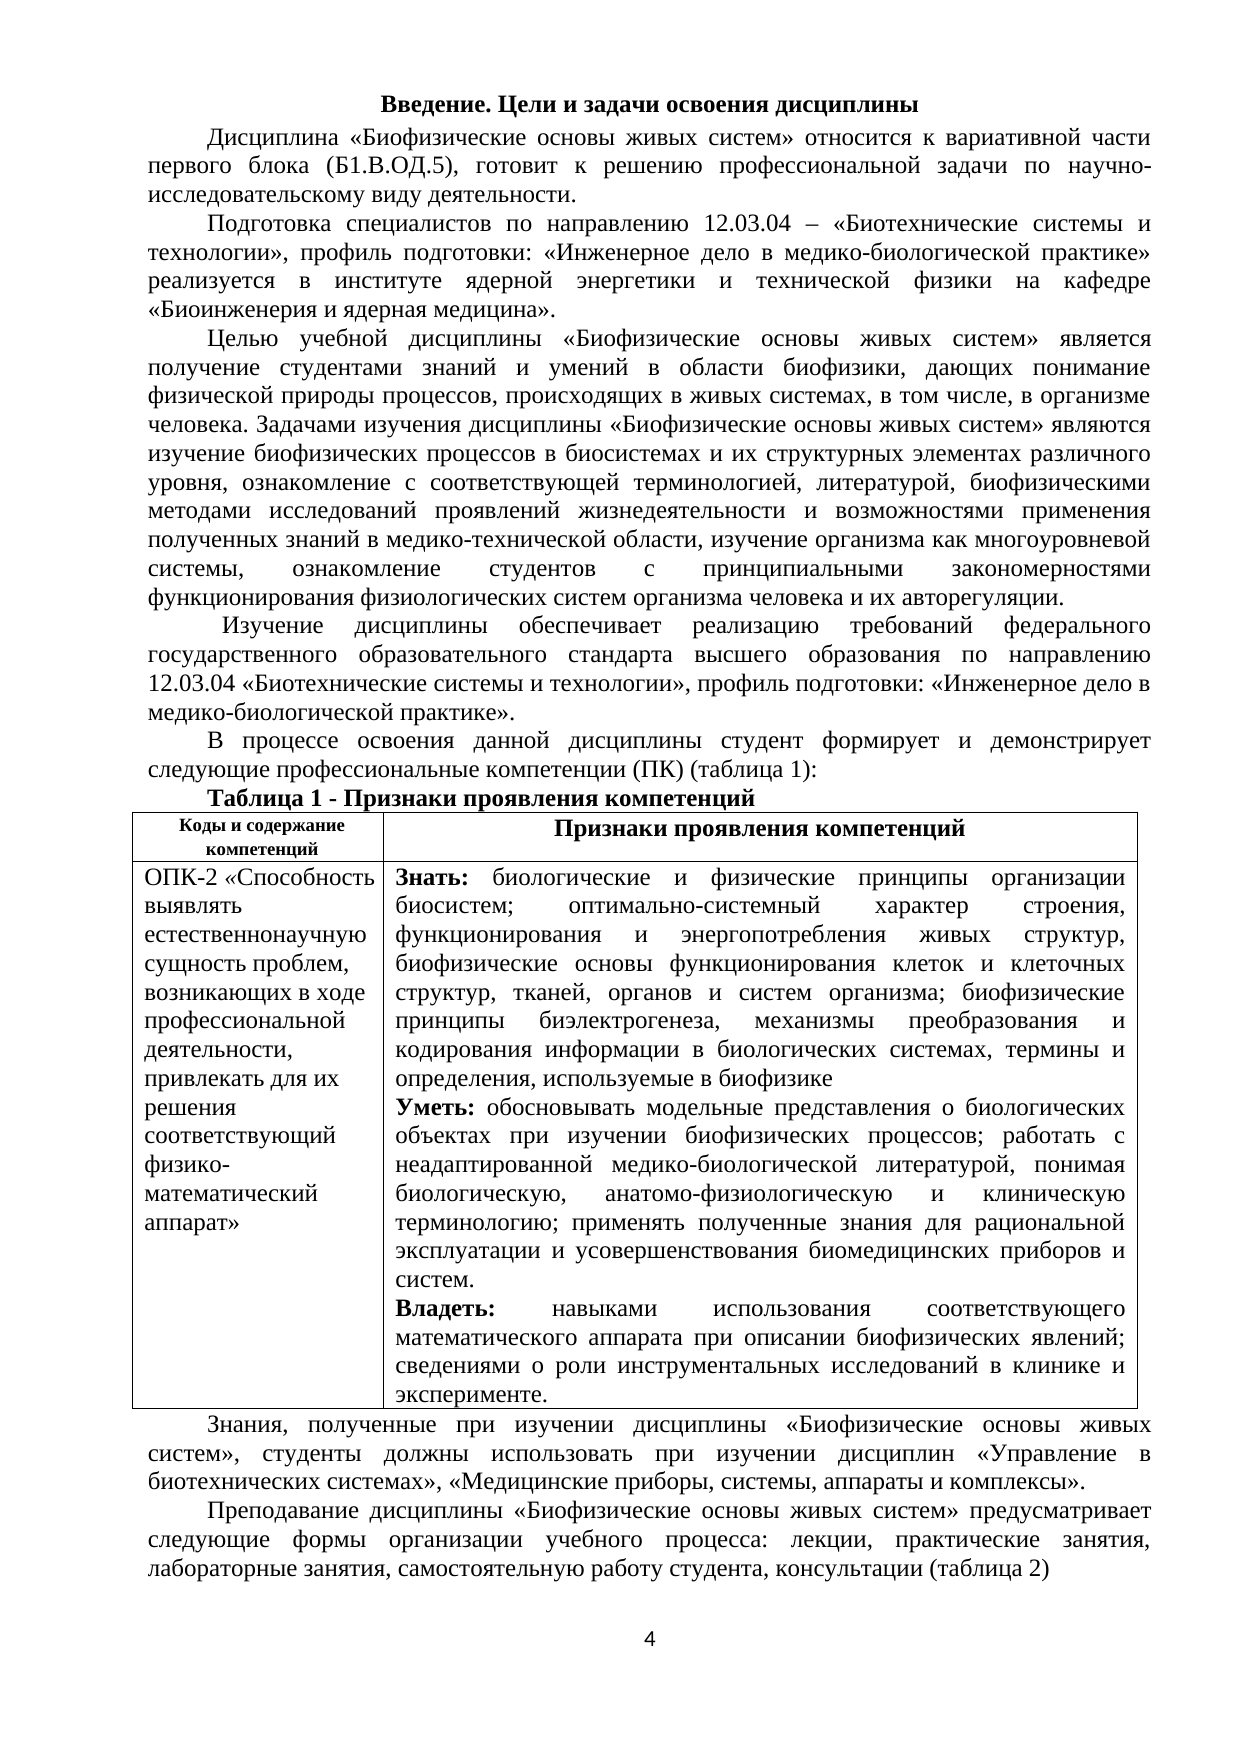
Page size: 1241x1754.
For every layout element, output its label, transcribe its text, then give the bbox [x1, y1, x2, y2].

text Знания, полученные при изучении дисциплины «Биофизические основы живых систем», студенты должны использовать при изучении дисциплин «Управление в биотехнических системах», «Медицинские приборы, системы, аппараты и комплексы». [148, 1409, 1152, 1495]
subtitle Введение. Цели и задачи освоения дисциплины [148, 89, 1152, 117]
text Изучение дисциплины обеспечивает реализацию требований федерального государственного образовательного стандарта высшего образования по направлению 12.03.04 «Биотехнические системы и технологии», профиль подготовки: «Инженерное дело в медико-биологической практике». [148, 610, 1152, 725]
text Преподавание дисциплины «Биофизические основы живых систем» предусматривает следующие формы организации учебного процесса: лекции, практические занятия, лабораторные занятия, самостоятельную работу студента, консультации (таблица 2) [148, 1495, 1152, 1581]
text Подготовка специалистов по направлению 12.03.04 – «Биотехнические системы и технологии», профиль подготовки: «Инженерное дело в медико-биологической практике» реализуется в институте ядерной энергетики и технической физики на кафедре «Биоинженерия и ядерная медицина». [148, 208, 1152, 323]
text Таблица 1 - Признаки проявления компетенций [148, 783, 1152, 812]
text Целью учебной дисциплины «Биофизические основы живых систем» является получение студентами знаний и умений в области биофизики, дающих понимание физической природы процессов, происходящих в живых системах, в том числе, в организме человека. Задачами изучения дисциплины «Биофизические основы живых систем» являются изучение биофизических процессов в биосистемах и их структурных элементах различного уровня, ознакомление с соответствующей терминологией, литературой, биофизическими методами исследований проявлений жизнедеятельности и возможностями применения полученных знаний в медико-технической области, изучение организма как многоуровневой системы, ознакомление студентов с принципиальными закономерностями функционирования физиологических систем организма человека и их авторегуляции. [148, 323, 1152, 610]
table_cell Знать: биологические и физические принципы организации биосистем; оптимально-системный характер строения, функционирования и энергопотребления живых структур, биофизические основы функционирования клеток и клеточных структур, тканей, органов и систем организма; биофизические принципы биэлектрогенеза, механизмы преобразования и кодирования информации в биологических системах, термины и определения, используемые в биофизике Уметь: обосновывать модельные представления о биологических объектах при изучении биофизических процессов; работать с неадаптированной медико-биологической литературой, понимая биологическую, анатомо-физиологическую и клиническую терминологию; применять полученные знания для рациональной эксплуатации и усовершенствования биомедицинских приборов и систем. Владеть: навыками использования соответствующего математического аппарата при описании биофизических явлений; сведениями о роли инструментальных исследований в клинике и эксперименте. [384, 862, 1137, 1408]
table_cell ОПК-2 «Способность выявлять естественнонаучную сущность проблем, возникающих в ходе профессиональной деятельности, привлекать для их решения соответствующий физико-математический аппарат» [133, 862, 383, 1408]
table_header Коды и содержание компетенций [133, 813, 383, 861]
table_header Признаки проявления компетенций [384, 813, 1137, 861]
text В процессе освоения данной дисциплины студент формирует и демонстрирует следующие профессиональные компетенции (ПК) (таблица 1): [148, 725, 1152, 783]
text Дисциплина «Биофизические основы живых систем» относится к вариативной части первого блока (Б1.В.ОД.5), готовит к решению профессиональной задачи по научно-исследовательскому виду деятельности. [148, 122, 1152, 208]
